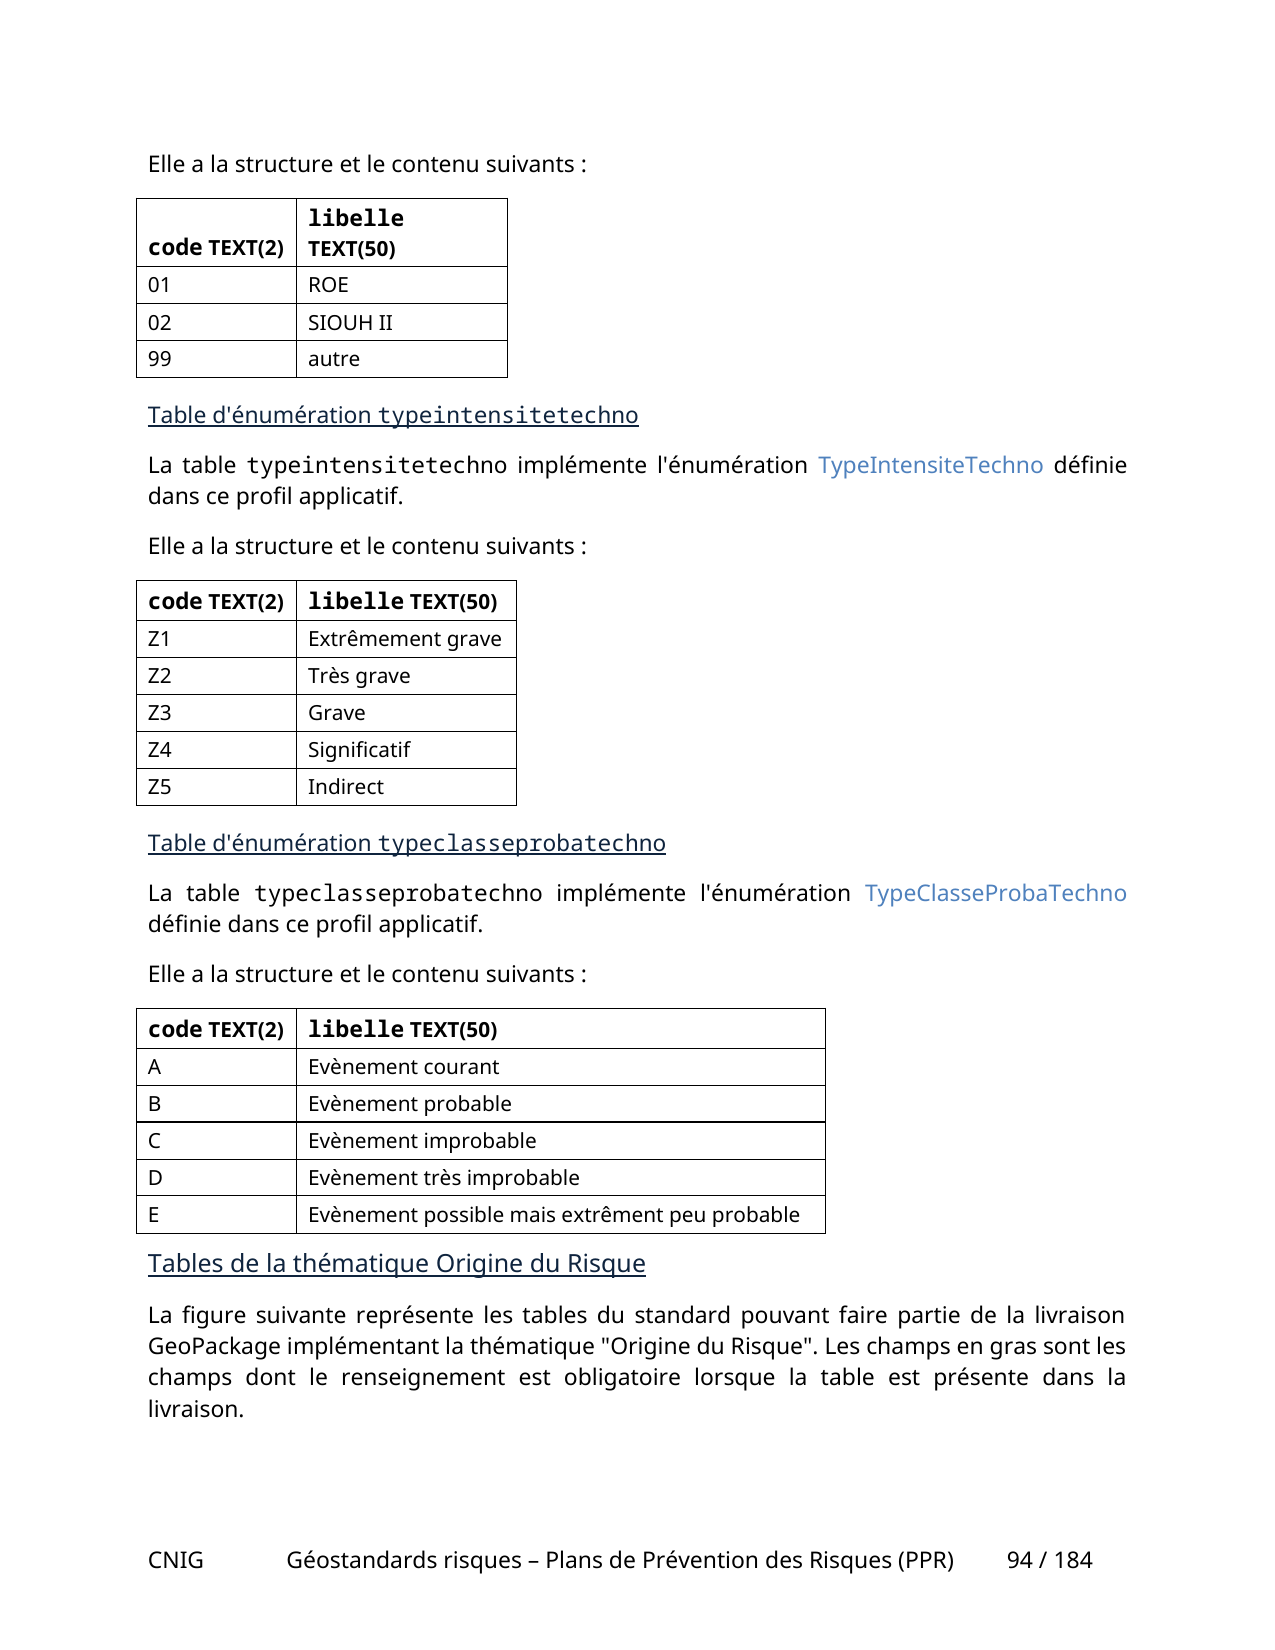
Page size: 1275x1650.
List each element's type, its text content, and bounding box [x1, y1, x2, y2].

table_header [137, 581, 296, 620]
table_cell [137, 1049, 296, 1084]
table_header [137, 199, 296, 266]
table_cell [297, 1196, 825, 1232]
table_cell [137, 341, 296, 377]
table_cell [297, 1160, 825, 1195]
subtitle Tables de la thématique Origine du Risque [148, 1246, 1127, 1280]
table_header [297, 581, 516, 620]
text La figure suivante représente les tables du standard pouvant faire partie de la livraison GeoPackage implémentant la thématique "Origine du Risque". Les champs en gras sont les champs dont le renseignement est obligatoire lorsque la table est présente dans la livraison. [148, 1299, 1127, 1424]
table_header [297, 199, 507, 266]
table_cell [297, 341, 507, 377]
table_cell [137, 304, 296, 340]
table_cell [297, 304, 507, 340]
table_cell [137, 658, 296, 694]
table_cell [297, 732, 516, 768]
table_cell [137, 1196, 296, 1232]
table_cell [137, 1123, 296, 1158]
text La table typeintensitetechno implémente l'énumération TypeIntensiteTechno définie dans ce profil applicatif. [148, 449, 1127, 511]
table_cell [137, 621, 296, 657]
text Elle a la structure et le contenu suivants : [148, 958, 1127, 989]
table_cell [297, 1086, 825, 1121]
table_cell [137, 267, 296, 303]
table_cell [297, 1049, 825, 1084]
subtitle Table d'énumération typeclasseprobatechno [148, 826, 1127, 858]
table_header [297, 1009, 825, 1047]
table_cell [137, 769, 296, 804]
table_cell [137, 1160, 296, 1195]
text La table typeclasseprobatechno implémente l'énumération TypeClasseProbaTechno définie dans ce profil applicatif. [148, 876, 1127, 939]
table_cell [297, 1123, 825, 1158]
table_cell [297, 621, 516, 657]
text Elle a la structure et le contenu suivants : [148, 530, 1127, 561]
text Elle a la structure et le contenu suivants : [148, 148, 1127, 179]
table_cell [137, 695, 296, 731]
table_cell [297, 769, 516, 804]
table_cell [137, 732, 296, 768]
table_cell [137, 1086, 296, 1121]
subtitle Table d'énumération typeintensitetechno [148, 399, 1127, 430]
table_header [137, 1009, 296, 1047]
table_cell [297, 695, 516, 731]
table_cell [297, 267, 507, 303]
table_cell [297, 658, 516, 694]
